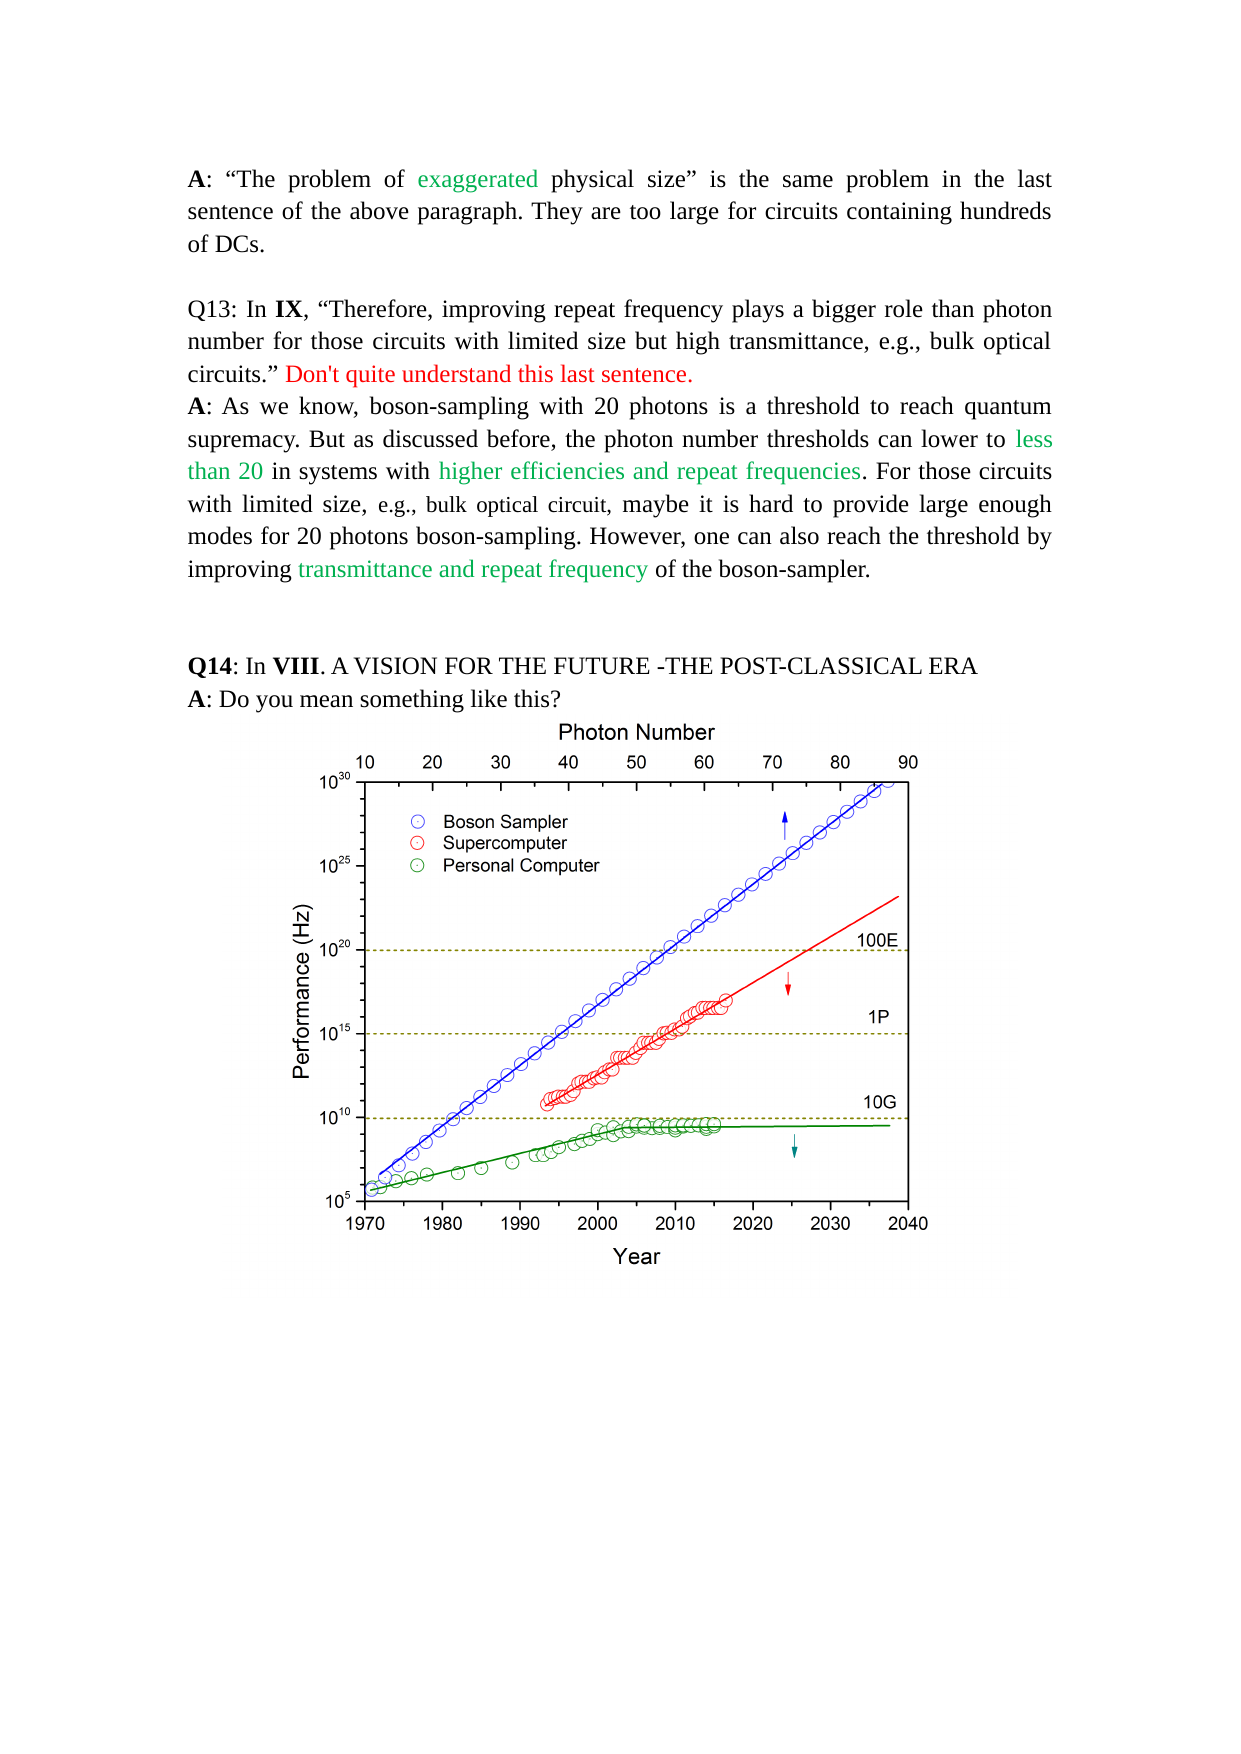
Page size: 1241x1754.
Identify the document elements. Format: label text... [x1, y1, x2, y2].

picture [222, 714, 1019, 1298]
text Q14: In VIII. A VISION FOR THE FUTURE -THE POST-CLASSICAL ERA [187, 649, 1053, 682]
text A: “The problem of exaggerated physical size” is the same problem in the last sentence of the above paragraph. They are too large for circuits containing hundreds of DCs. [187, 162, 1053, 259]
text A: Do you mean something like this? [187, 682, 1053, 714]
text Q13: In IX, “Therefore, improving repeat frequency plays a bigger role than photon number for those circuits with limited size but high transmittance, e.g., bulk optical circuits.” Don't quite understand this last sentence. [187, 292, 1053, 389]
text A: As we know, boson-sampling with 20 photons is a threshold to reach quantum supremacy. But as discussed before, the photon number thresholds can lower to less than 20 in systems with higher efficiencies and repeat frequencies. For those circuits with limited size, e.g., bulk optical circuit, maybe it is hard to provide large enough modes for 20 photons boson-sampling. However, one can also reach the threshold by improving transmittance and repeat frequency of the boson-sampler. [187, 389, 1053, 584]
